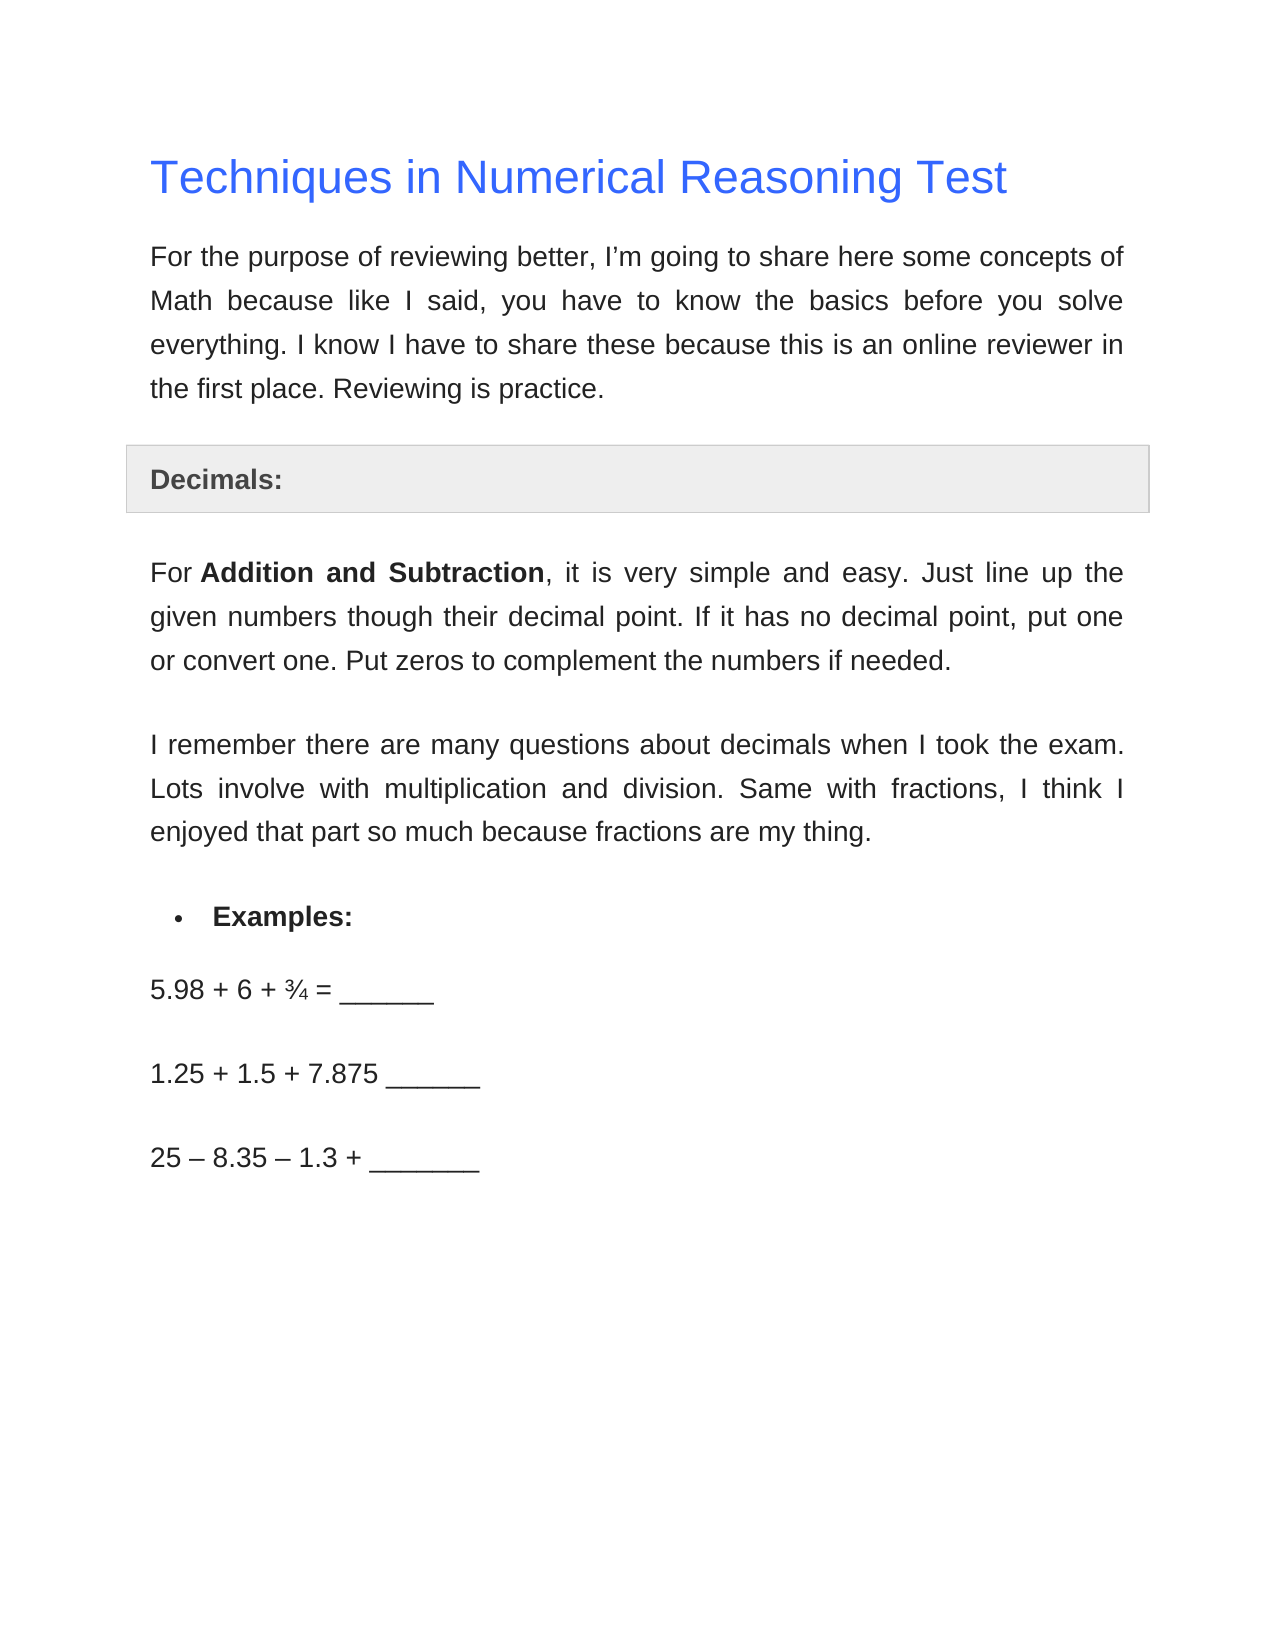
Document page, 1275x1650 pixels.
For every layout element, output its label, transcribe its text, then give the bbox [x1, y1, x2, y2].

list Examples: [175, 888, 1125, 932]
text I remember there are many questions about decimals when I took the exam. Lots involve with multiplication and division. Same with fractions, I think I enjoyed that part so much because fractions are my thing. [150, 717, 1125, 848]
text Techniques in Numerical Reasoning Test [150, 150, 1125, 204]
text 5.98 + 6 + ¾ = ______ [150, 961, 1125, 1005]
text For Addition and Subtraction, it is very simple and easy. Just line up the given numbers though their decimal point. If it has no decimal point, put one or convert one. Put zeros to complement the numbers if needed. [150, 545, 1125, 676]
text Decimals: [127, 446, 1148, 512]
text For the purpose of reviewing better, I’m going to share here some concepts of Math because like I said, you have to know the basics before you solve everything. I know I have to share these because this is an online reviewer in the first place. Reviewing is practice. [150, 229, 1125, 404]
text 1.25 + 1.5 + 7.875 ______ [150, 1046, 1125, 1089]
text 25 – 8.35 – 1.3 + _______ [150, 1130, 1125, 1174]
